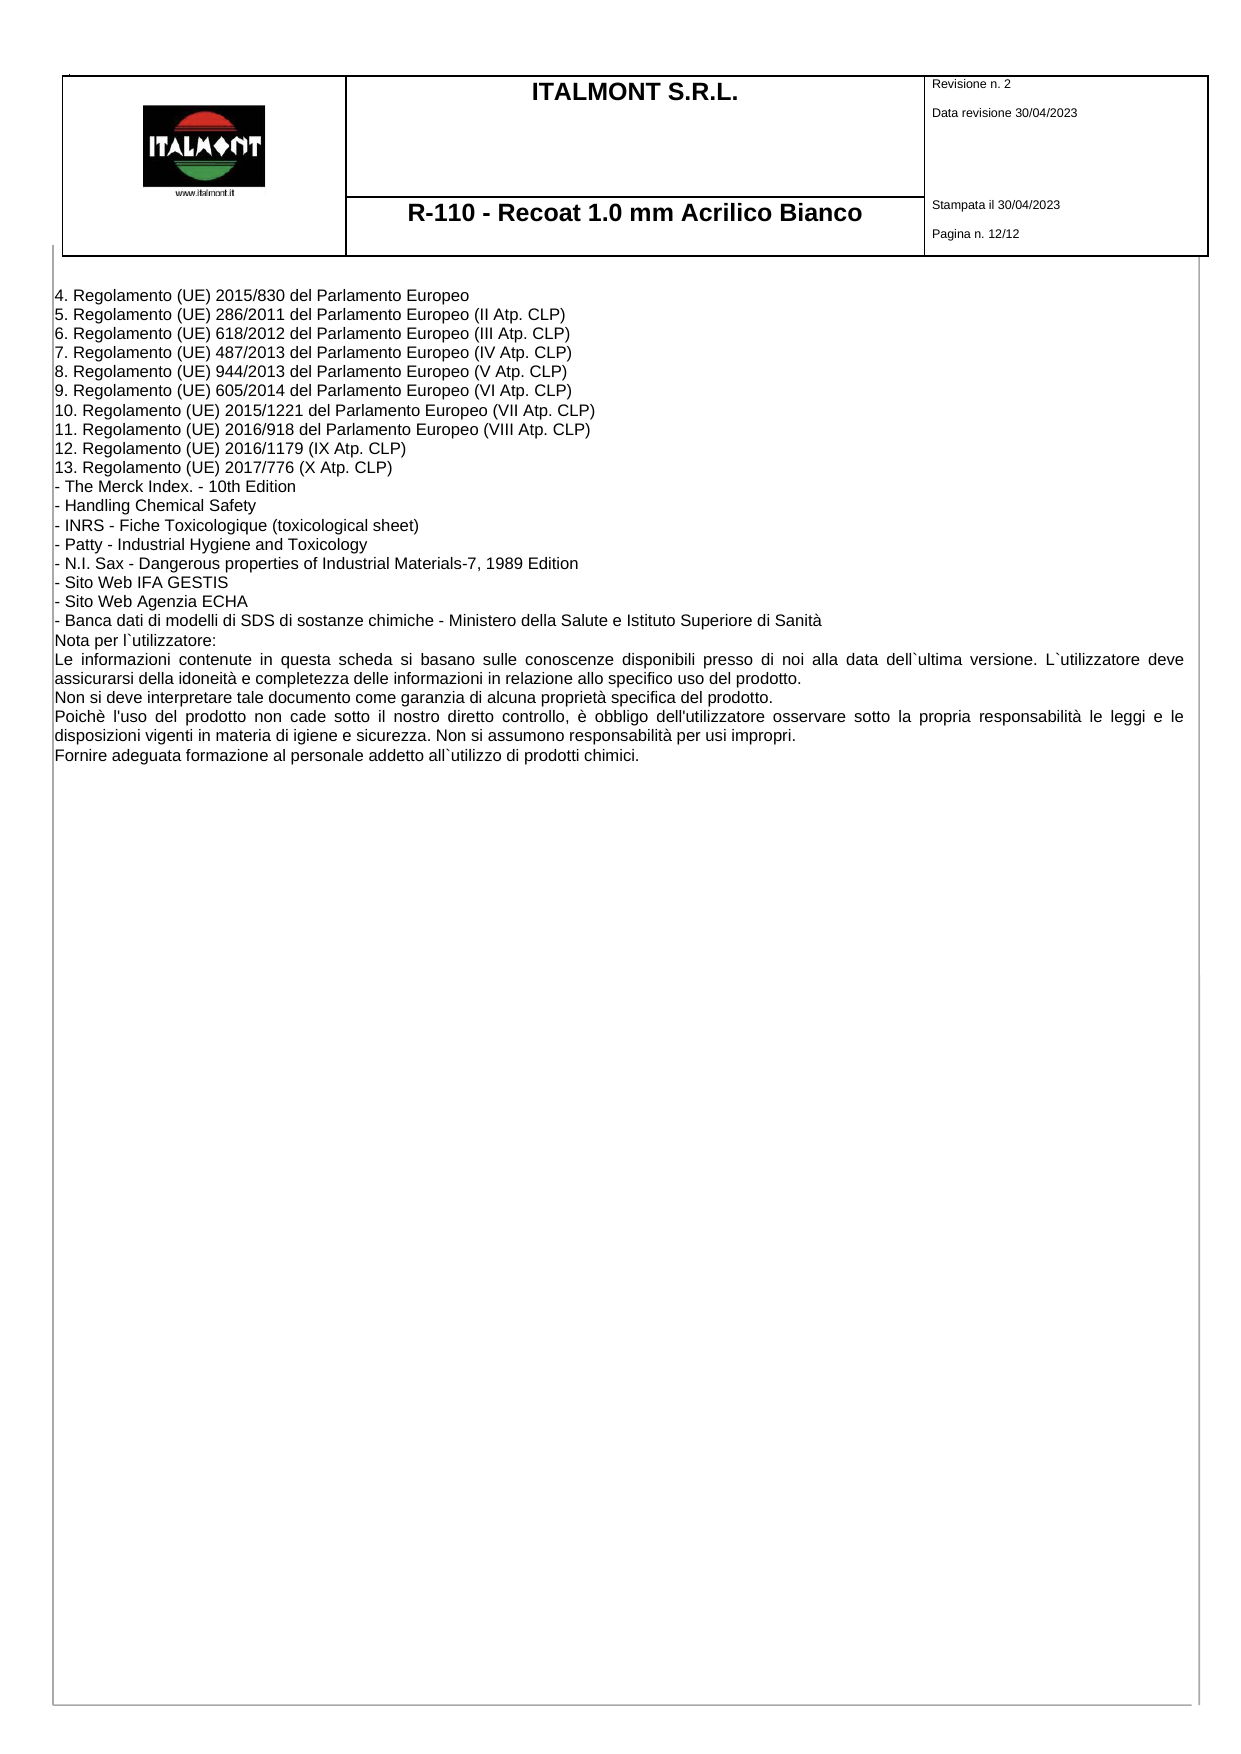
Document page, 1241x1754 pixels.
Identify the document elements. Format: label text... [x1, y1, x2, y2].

text Poichè l'uso del prodotto non cade sotto il nostro diretto controllo, è obbligo dell'utilizzatore osservare sotto la propria responsabilità le leggi e le disposizioni vigenti in materia di igiene e sicurezza. Non si assumono responsabilità per usi impropri. [54, 707, 1186, 745]
text 4. Regolamento (UE) 2015/830 del Parlamento Europeo [54, 285, 1186, 304]
text 8. Regolamento (UE) 944/2013 del Parlamento Europeo (V Atp. CLP) [54, 362, 1186, 381]
text 13. Regolamento (UE) 2017/776 (X Atp. CLP) [54, 458, 1186, 477]
text 10. Regolamento (UE) 2015/1221 del Parlamento Europeo (VII Atp. CLP) [54, 400, 1186, 419]
text - N.I. Sax - Dangerous properties of Industrial Materials-7, 1989 Edition [54, 554, 1186, 573]
text - INRS - Fiche Toxicologique (toxicological sheet) [54, 515, 1186, 534]
text - Patty - Industrial Hygiene and Toxicology [54, 534, 1186, 554]
text - Sito Web Agenzia ECHA [54, 592, 1186, 611]
text - Banca dati di modelli di SDS di sostanze chimiche - Ministero della Salute e Istituto Superiore di Sanità [54, 611, 1186, 630]
text - Handling Chemical Safety [54, 496, 1186, 515]
text Non si deve interpretare tale documento come garanzia di alcuna proprietà specifica del prodotto. [54, 688, 1186, 707]
picture [143, 105, 265, 196]
text Fornire adeguata formazione al personale addetto all`utilizzo di prodotti chimici. [54, 745, 1186, 764]
text Le informazioni contenute in questa scheda si basano sulle conoscenze disponibili presso di noi alla data dell`ultima versione. L`utilizzatore deve assicurarsi della idoneità e completezza delle informazioni in relazione allo specifico uso del prodotto. [54, 649, 1186, 688]
text - The Merck Index. - 10th Edition [54, 477, 1186, 496]
text - Sito Web IFA GESTIS [54, 573, 1186, 592]
text Nota per l`utilizzatore: [54, 630, 1186, 649]
text 5. Regolamento (UE) 286/2011 del Parlamento Europeo (II Atp. CLP) [54, 304, 1186, 324]
text 6. Regolamento (UE) 618/2012 del Parlamento Europeo (III Atp. CLP) [54, 324, 1186, 343]
text 12. Regolamento (UE) 2016/1179 (IX Atp. CLP) [54, 439, 1186, 458]
text 11. Regolamento (UE) 2016/918 del Parlamento Europeo (VIII Atp. CLP) [54, 419, 1186, 439]
text 9. Regolamento (UE) 605/2014 del Parlamento Europeo (VI Atp. CLP) [54, 381, 1186, 400]
text 7. Regolamento (UE) 487/2013 del Parlamento Europeo (IV Atp. CLP) [54, 343, 1186, 362]
